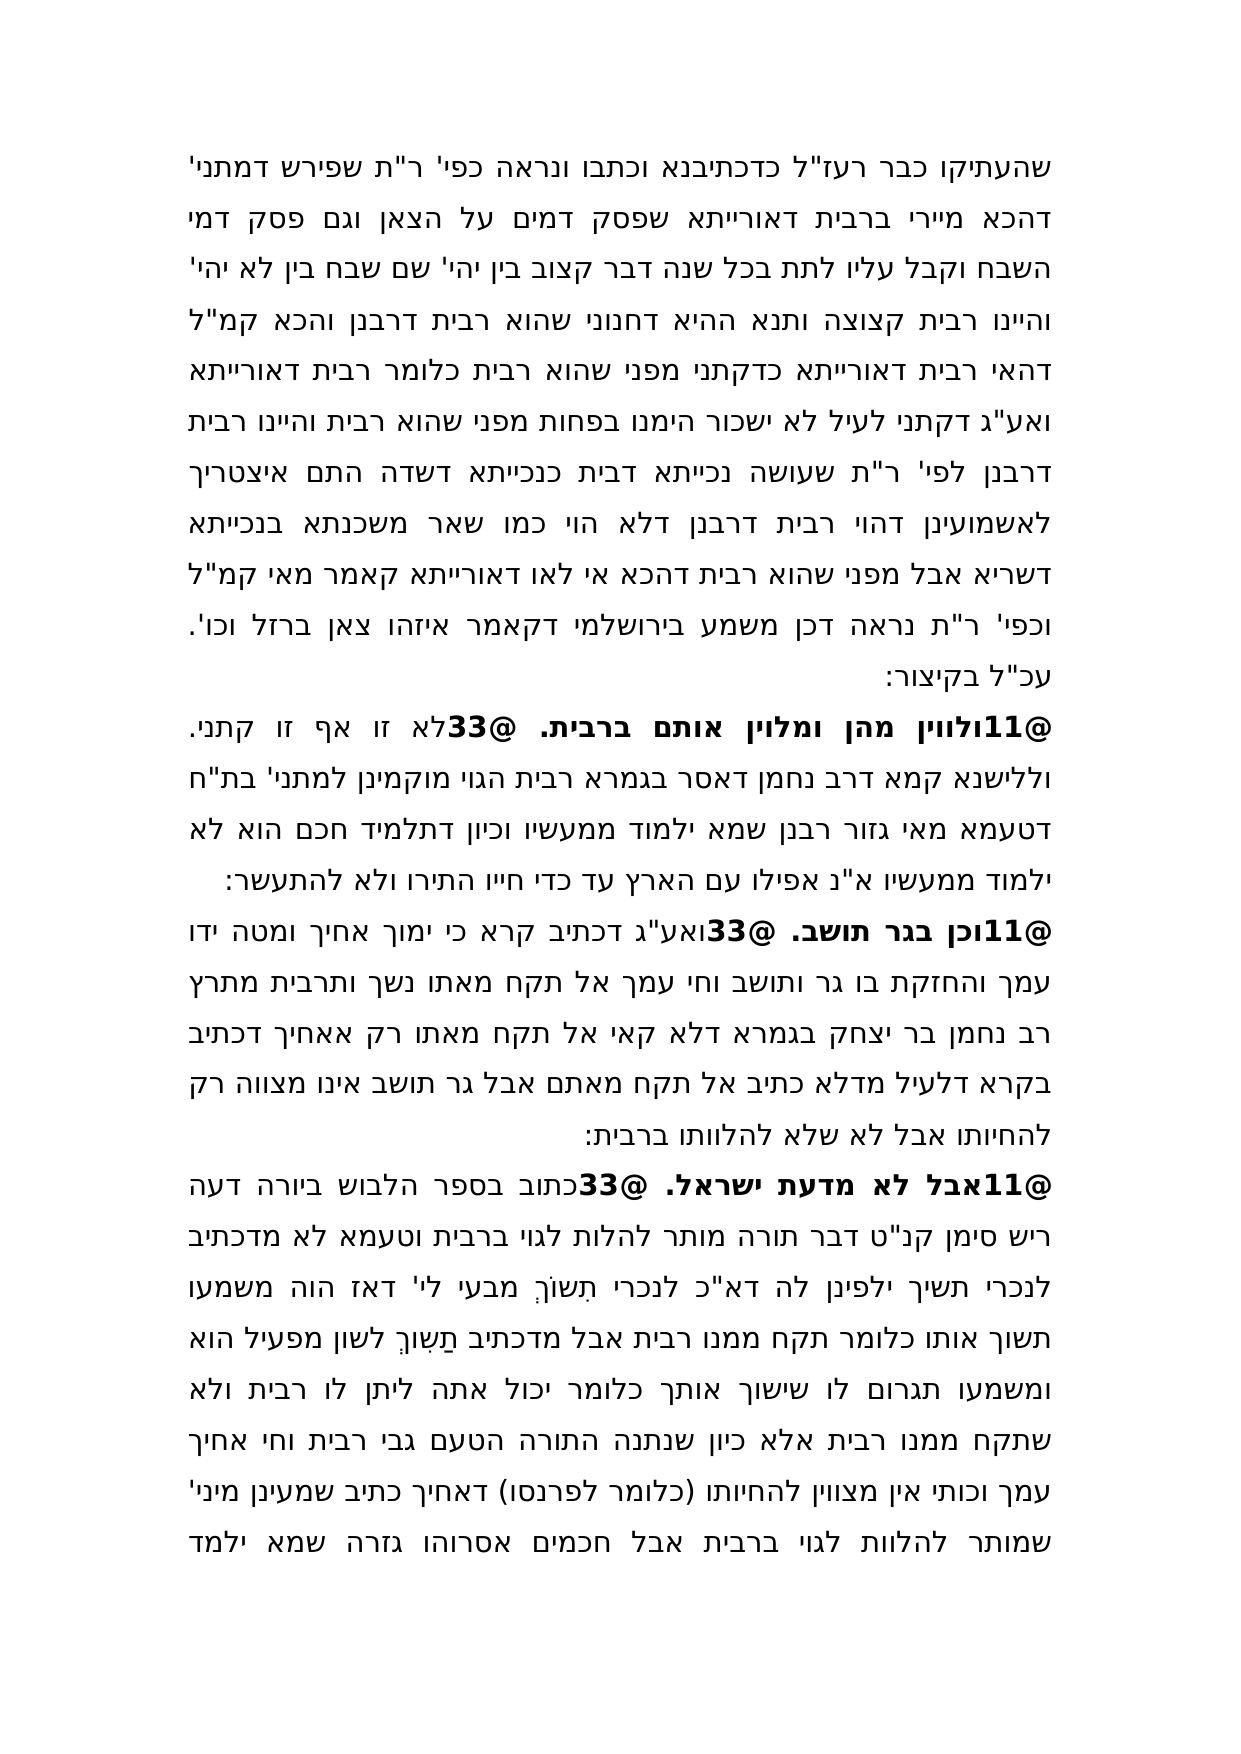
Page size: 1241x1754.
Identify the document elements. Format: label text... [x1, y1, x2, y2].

text @11וכן בגר תושב. @33ואע"ג דכתיב קרא כי ימוך אחיך ומטה ידו עמך והחזקת בו גר ותושב וחי עמך אל תקח מאתו נשך ותרבית מתרץ רב נחמן בר יצחק בגמרא דלא קאי אל תקח מאתו רק אאחיך דכתיב בקרא דלעיל מדלא כתיב אל תקח מאתם אבל גר תושב אינו מצווה רק להחיותו אבל לא שלא להלוותו ברבית: [187, 914, 1053, 1152]
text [187, 150, 1053, 693]
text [187, 1169, 1053, 1559]
text @11ולווין מהן ומלוין אותם ברבית. @33לא זו אף זו קתני. וללישנא קמא דרב נחמן דאסר בגמרא רבית הגוי מוקמינן למתני' בת"ח דטעמא מאי גזור רבנן שמא ילמוד ממעשיו וכיון דתלמיד חכם הוא לא ילמוד ממעשיו א"נ אפילו עם הארץ עד כדי חייו התירו ולא להתעשר: [187, 710, 1053, 897]
